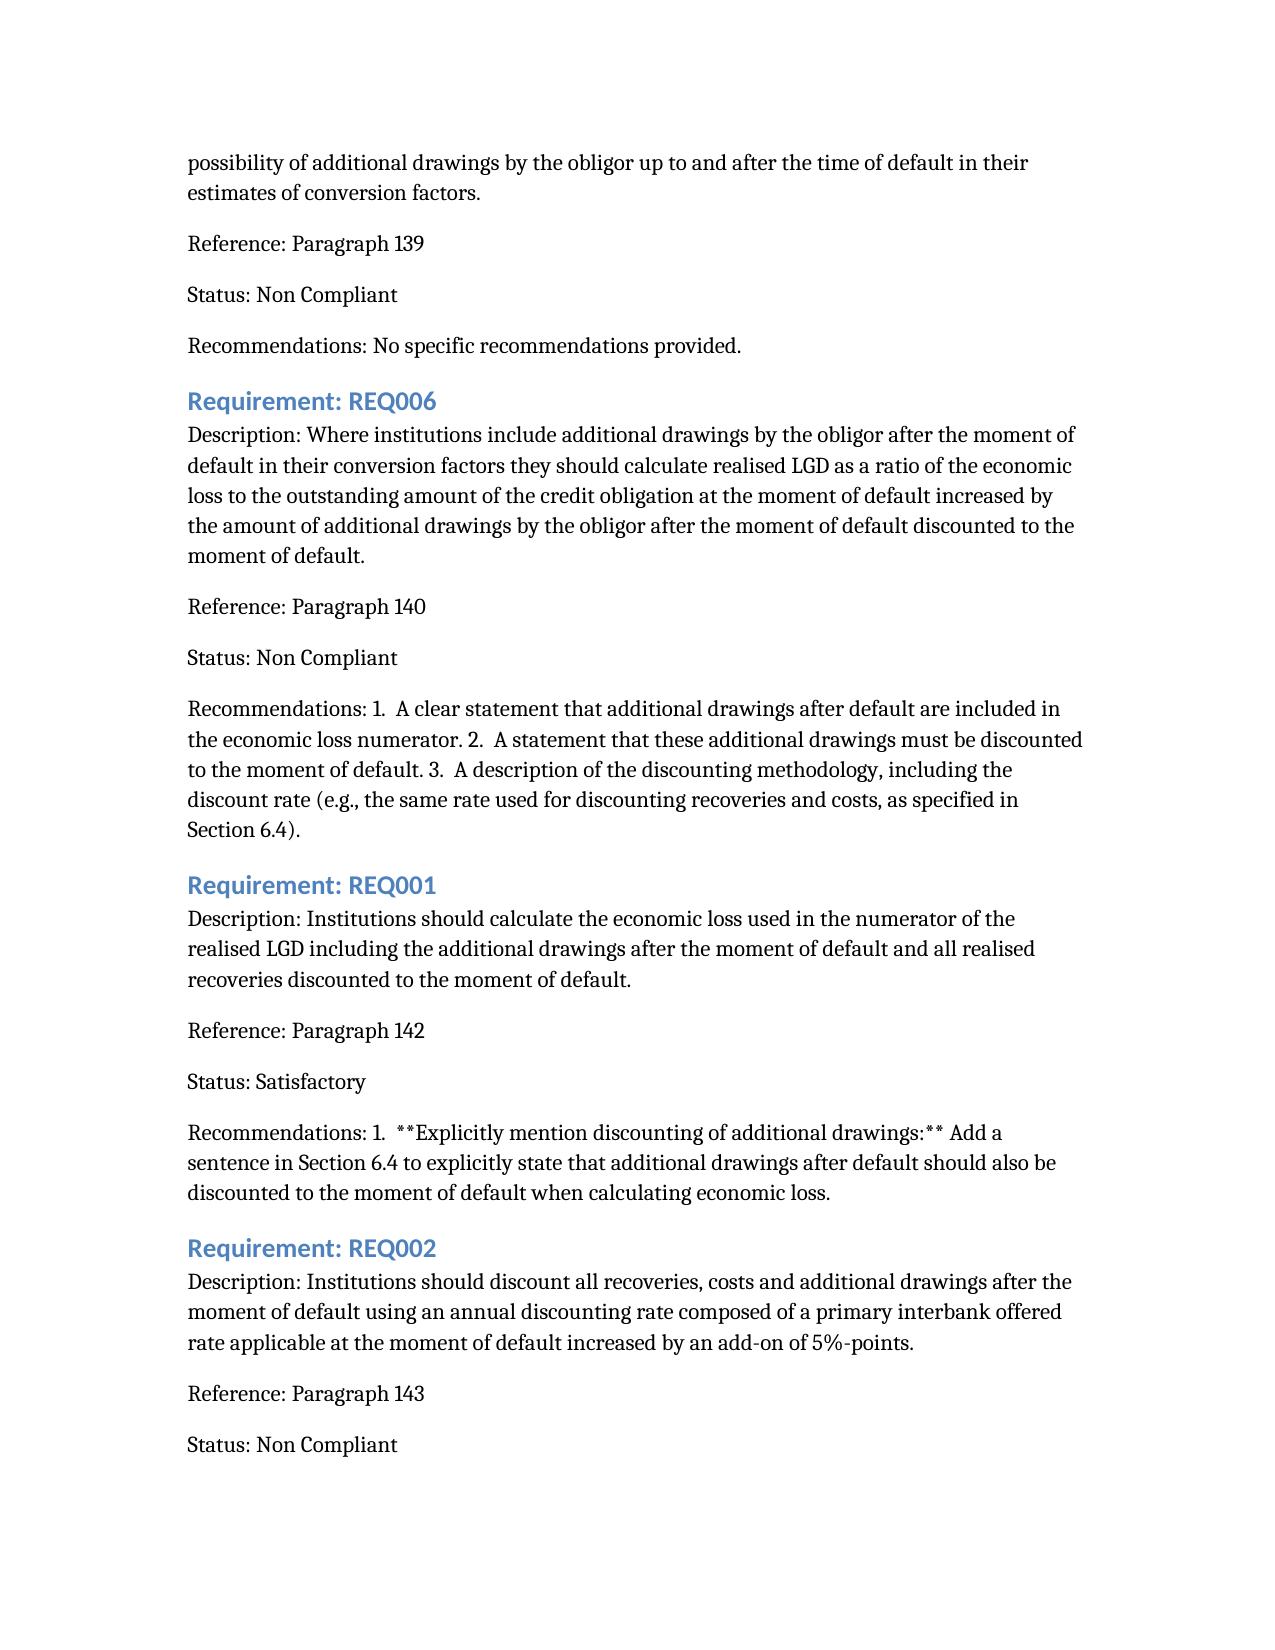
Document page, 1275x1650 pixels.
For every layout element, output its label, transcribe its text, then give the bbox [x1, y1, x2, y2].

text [187, 150, 1087, 207]
text Description: Institutions should discount all recoveries, costs and additional drawings after the moment of default using an annual discounting rate composed of a primary interbank offered rate applicable at the moment of default increased by an add-on of 5%-points. [187, 1269, 1087, 1356]
text Status: Non Compliant [187, 1431, 1087, 1458]
text Status: Non Compliant [187, 282, 1087, 309]
text Recommendations: 1. A clear statement that additional drawings after default are included in the economic loss numerator. 2. A statement that these additional drawings must be discounted to the moment of default. 3. A description of the discounting methodology, including the discount rate (e.g., the same rate used for discounting recoveries and costs, as specified in Section 6.4). [187, 696, 1087, 843]
text Description: Where institutions include additional drawings by the obligor after the moment of default in their conversion factors they should calculate realised LGD as a ratio of the economic loss to the outstanding amount of the credit obligation at the moment of default increased by the amount of additional drawings by the obligor after the moment of default discounted to the moment of default. [187, 422, 1087, 569]
text Reference: Paragraph 142 [187, 1017, 1087, 1044]
text Recommendations: 1. **Explicitly mention discounting of additional drawings:** Add a sentence in Section 6.4 to explicitly state that additional drawings after default should also be discounted to the moment of default when calculating economic loss. [187, 1119, 1087, 1206]
subtitle Requirement: REQ002 [187, 1231, 1087, 1264]
text Status: Non Compliant [187, 645, 1087, 672]
subtitle Requirement: REQ006 [187, 384, 1087, 417]
text Reference: Paragraph 143 [187, 1380, 1087, 1407]
text Description: Institutions should calculate the economic loss used in the numerator of the realised LGD including the additional drawings after the moment of default and all realised recoveries discounted to the moment of default. [187, 906, 1087, 993]
text Recommendations: No specific recommendations provided. [187, 333, 1087, 360]
subtitle Requirement: REQ001 [187, 868, 1087, 901]
text Status: Satisfactory [187, 1068, 1087, 1095]
text Reference: Paragraph 140 [187, 594, 1087, 621]
text Reference: Paragraph 139 [187, 231, 1087, 258]
